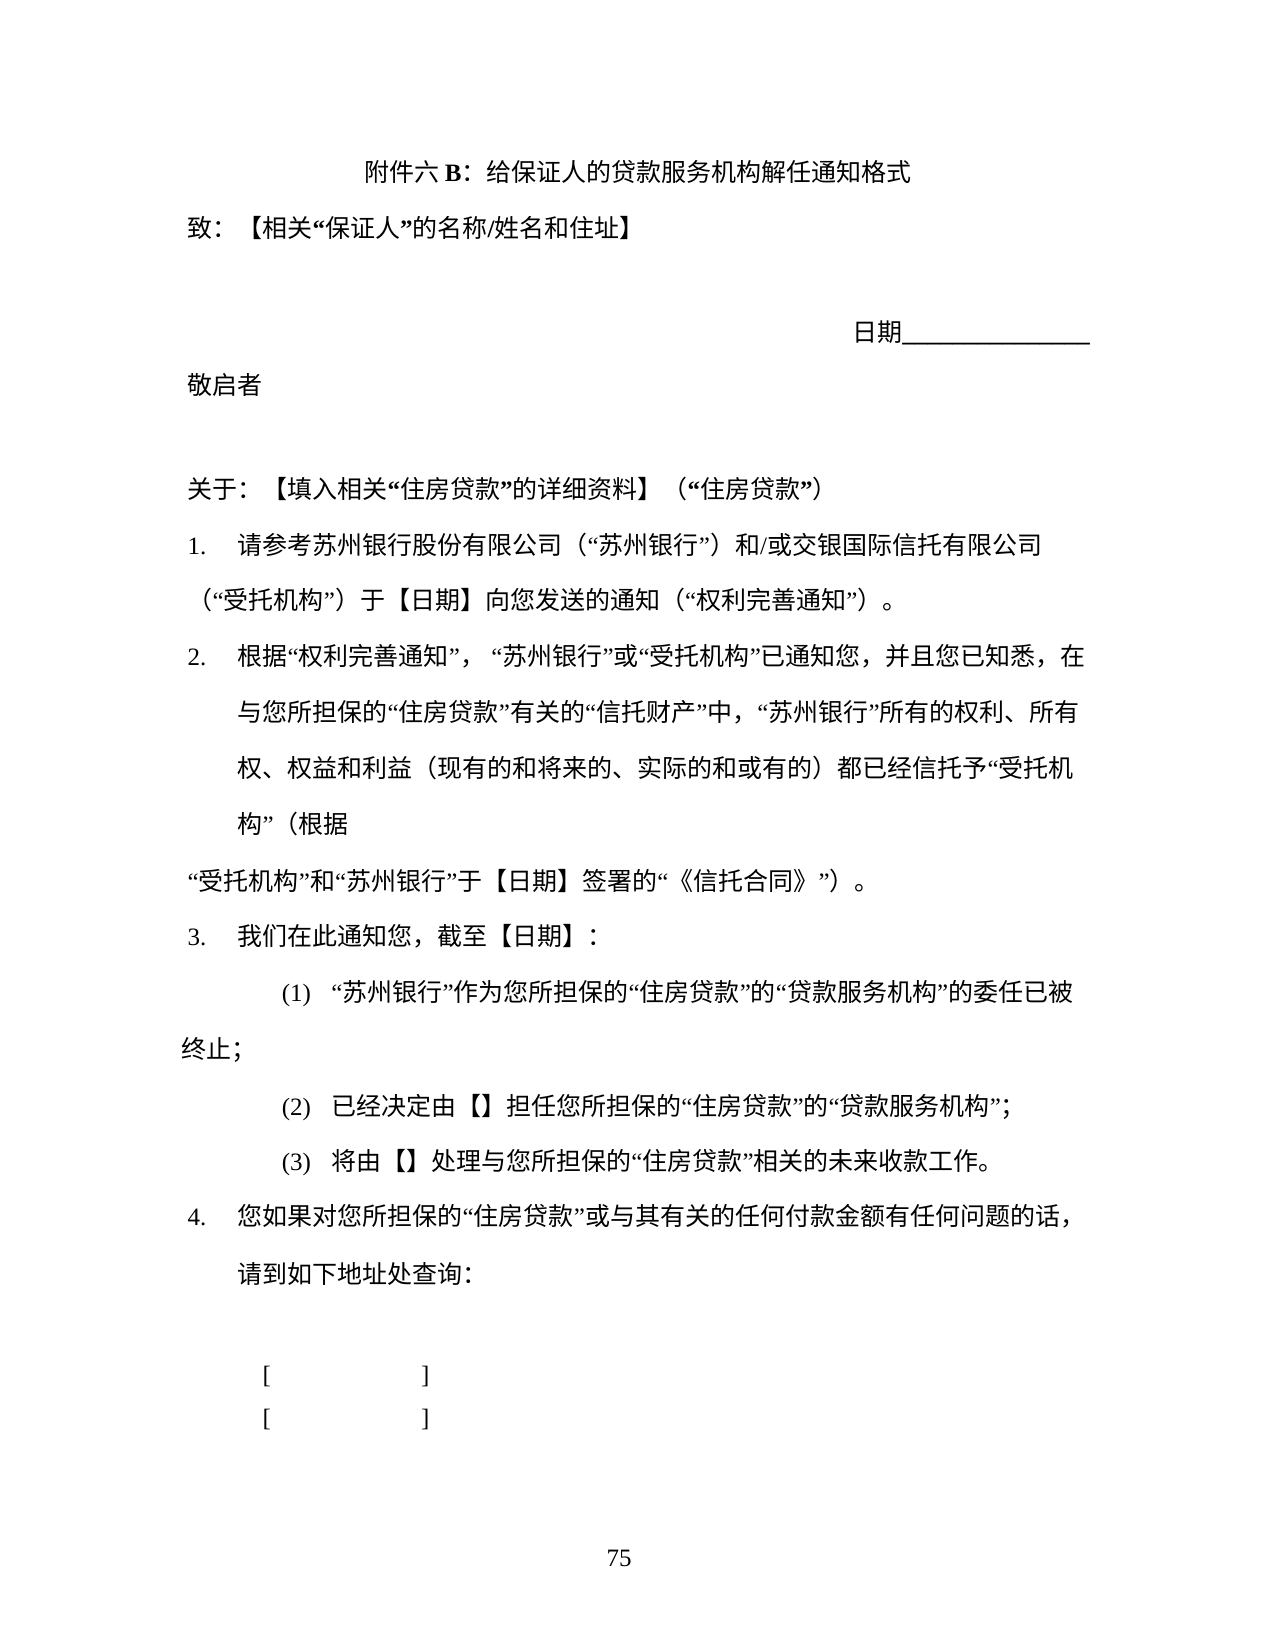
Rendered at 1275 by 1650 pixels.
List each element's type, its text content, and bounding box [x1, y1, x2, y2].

list “”作为您所担保的“住房贷款”的“贷款服务机构”的委任已被终止； [182, 972, 1094, 1065]
list 请参考（“”）和/或 [187, 525, 1094, 561]
text “受托机构”和“”于【日期】签署的“《信托合同》”）。 [187, 861, 1094, 898]
text 致：【相关“保证人”的名称/姓名和住址】 [187, 209, 1094, 245]
text （“受托机构”）于【日期】向您发送的通知（“权利完善通知”）。 [187, 580, 1094, 617]
list 将由【】处理与您所担保的“住房贷款”相关的未来收款工作。 [182, 1142, 1094, 1178]
list 您如果对您所担保的“住房贷款”或与其有关的任何付款金额有任何问题的话，请到如下地址处查询： [187, 1197, 1094, 1290]
text 日期_______________ [181, 312, 1089, 348]
list 我们在此通知您，截至【日期】： [187, 917, 1094, 953]
list 根据“权利完善通知”， “”或“受托机构”已通知您，并且您已知悉，在与您所担保的“住房贷款”有关的“信托财产”中，“”所有的权利、所有权、权益和利益（现有的和将来的、实际的和或有的）都已经信托予“受托机构”（根据 [187, 636, 1094, 841]
list 已经决定由【】担任您所担保的“住房贷款”的“贷款服务机构”； [182, 1086, 1094, 1123]
text [ ] [262, 1403, 1094, 1431]
text [ ] [262, 1360, 1094, 1388]
text 附件六 B：给保证人的贷款服务机构解任通知格式 [207, 152, 1067, 189]
text 敬启者 [187, 366, 1094, 402]
text 关于：【填入相关“住房贷款”的详细资料】（“住房贷款”） [187, 470, 1094, 506]
